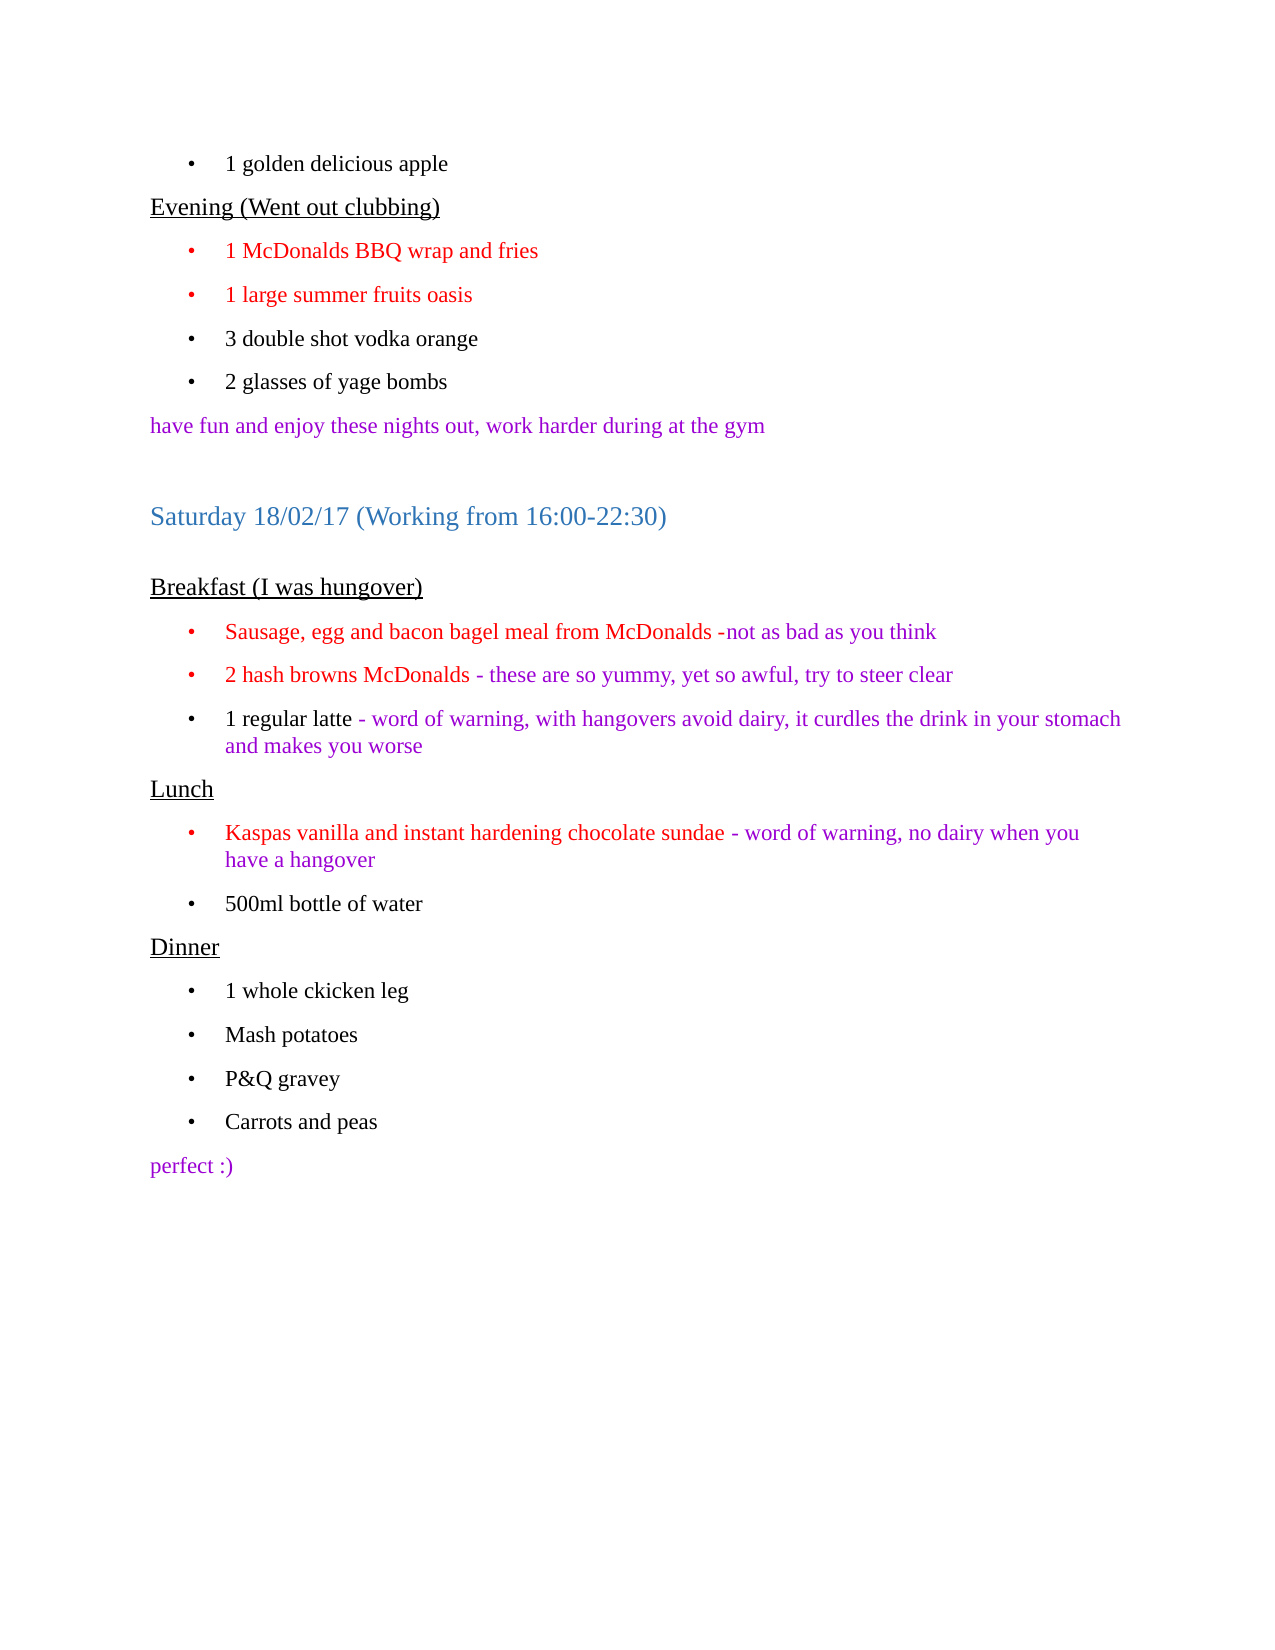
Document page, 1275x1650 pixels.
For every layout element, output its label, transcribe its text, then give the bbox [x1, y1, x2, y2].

list 1 large summer fruits oasis [187, 281, 1125, 308]
list 2 glasses of yage bombs [187, 368, 1125, 395]
list 1 regular latte - word of warning, with hangovers avoid dairy, it curdles the drink in your stomach and makes you worse [187, 705, 1125, 759]
text Breakfast (I was hungover) [150, 574, 1125, 601]
list P&Q gravey [187, 1064, 1125, 1091]
list Kaspas vanilla and instant hardening chocolate sundae - word of warning, no dairy when you have a hangover [187, 819, 1125, 873]
list Carrots and peas [187, 1108, 1125, 1135]
list 2 hash browns McDonalds - these are so yummy, yet so awful, try to steer clear [187, 661, 1125, 688]
text Saturday 18/02/17 (Working from 16:00-22:30) [150, 503, 1125, 530]
list Sausage, egg and bacon bagel meal from McDonalds -not as bad as you think [187, 618, 1125, 644]
list 3 double shot vodka orange [187, 324, 1125, 352]
list 1 McDonalds BBQ wrap and fries [187, 237, 1125, 264]
text have fun and enjoy these nights out, work harder during at the gym [150, 412, 1125, 439]
list Mash potatoes [187, 1021, 1125, 1048]
text Dinner [150, 933, 1125, 960]
text Lunch [150, 776, 1125, 802]
list 1 golden delicious apple [187, 150, 1125, 177]
list 500ml bottle of water [187, 890, 1125, 917]
text perfect :) [150, 1152, 1125, 1179]
text Evening (Went out clubbing) [150, 194, 1125, 221]
list 1 whole ckicken leg [187, 977, 1125, 1004]
